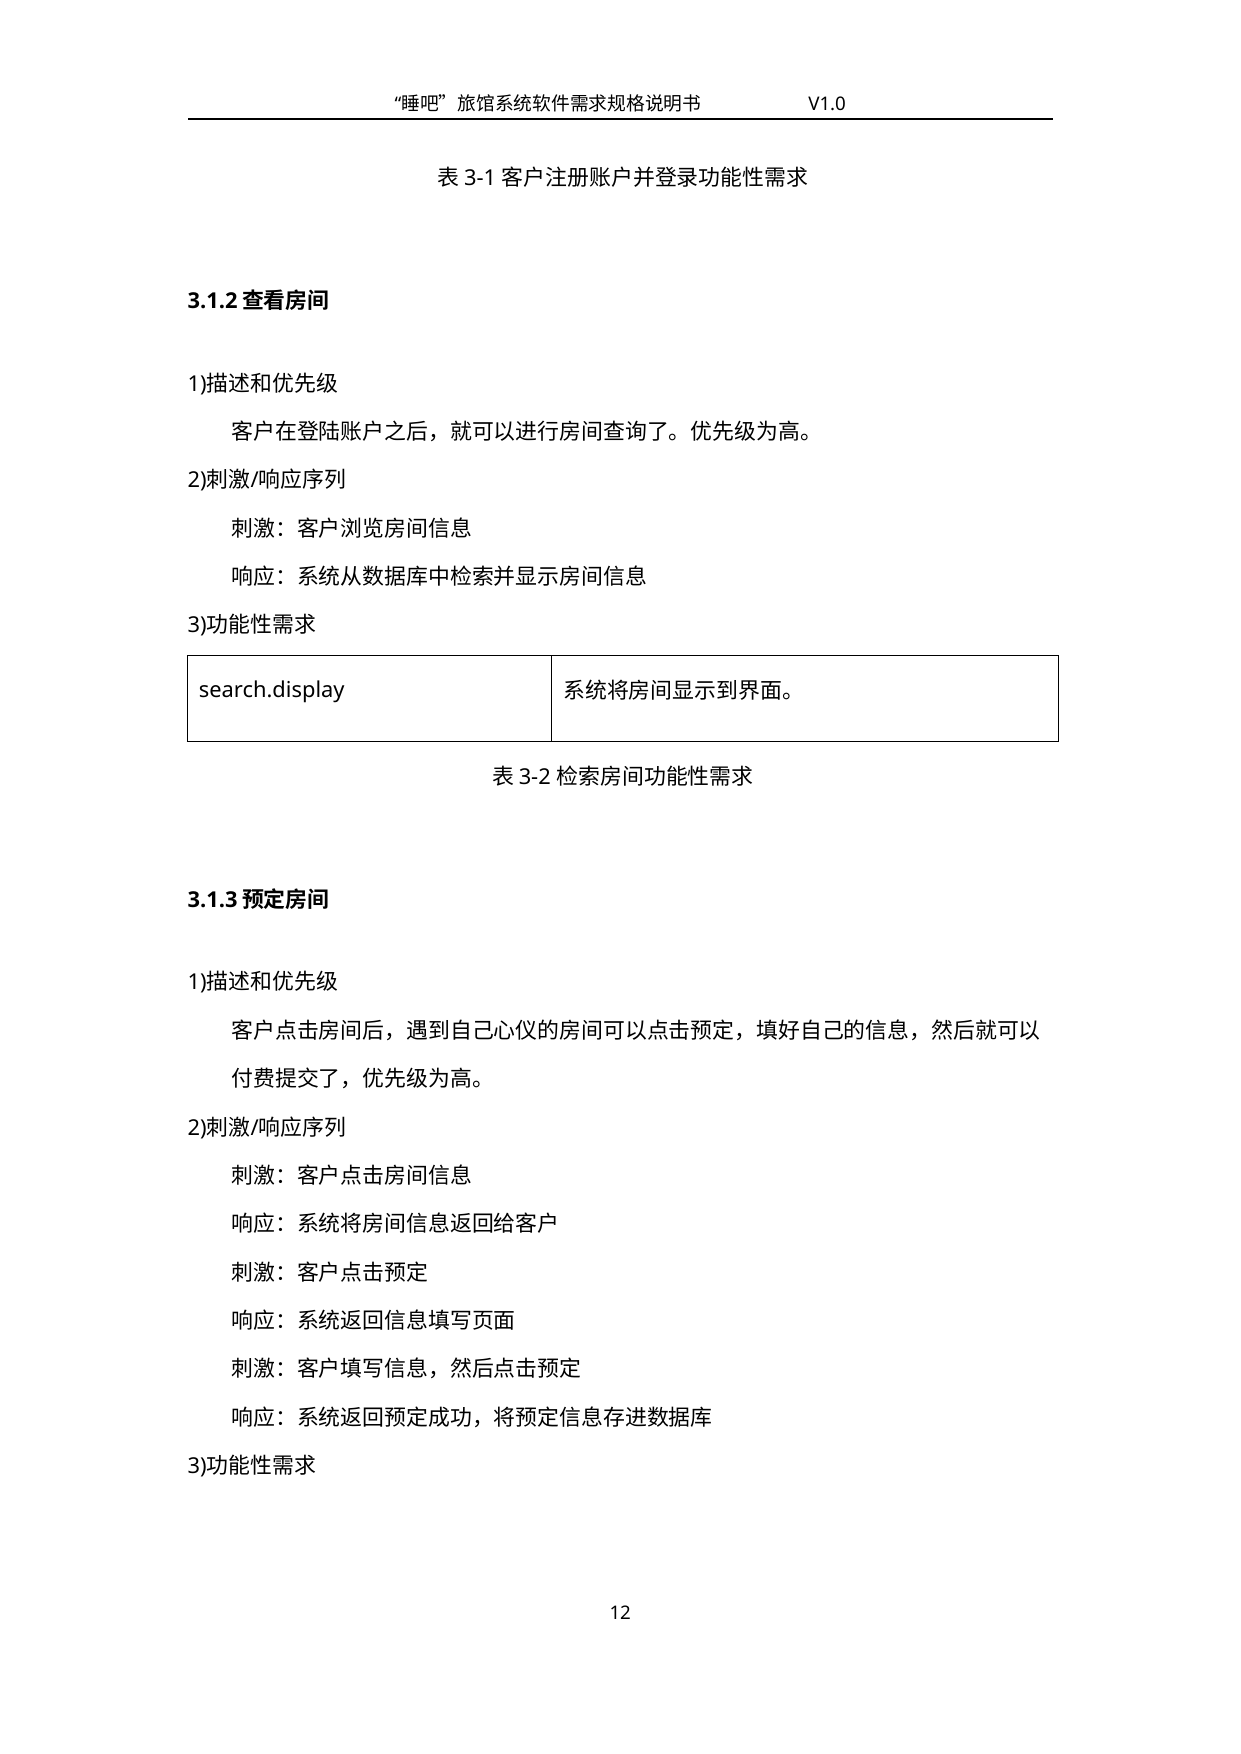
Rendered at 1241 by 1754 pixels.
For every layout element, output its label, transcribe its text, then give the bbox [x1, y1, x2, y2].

text 响应：系统返回预定成功，将预定信息存进数据库 [231, 1399, 1053, 1432]
text 响应：系统将房间信息返回给客户 [231, 1206, 1053, 1238]
text 刺激：客户浏览房间信息 [231, 510, 1053, 543]
text 刺激：客户填写信息，然后点击预定 [231, 1351, 1053, 1383]
text 1)描述和优先级 [187, 964, 1053, 996]
text 刺激：客户点击预定 [231, 1254, 1053, 1287]
text 3)功能性需求 [187, 1448, 1053, 1480]
text 表3-1 客户注册账户并登录功能性需求 [187, 160, 1058, 192]
table_header 系统将房间显示到界面。 [552, 656, 1058, 741]
text 客户点击房间后，遇到自己心仪的房间可以点击预定，填好自己的信息，然后就可以付费提交了，优先级为高。 [231, 1012, 1053, 1093]
subtitle 3.1.3预定房间 [187, 881, 1053, 914]
text 客户在登陆账户之后，就可以进行房间查询了。优先级为高。 [231, 414, 1053, 446]
text 响应：系统返回信息填写页面 [231, 1303, 1053, 1335]
text 表3-2 检索房间功能性需求 [187, 758, 1058, 791]
table_header search.display [188, 656, 551, 741]
text 2)刺激/响应序列 [187, 462, 1053, 494]
text 2)刺激/响应序列 [187, 1109, 1053, 1142]
text 3)功能性需求 [187, 607, 1053, 639]
subtitle 3.1.2查看房间 [187, 283, 1053, 315]
text 1)描述和优先级 [187, 365, 1053, 398]
text 刺激：客户点击房间信息 [231, 1158, 1053, 1190]
text 响应：系统从数据库中检索并显示房间信息 [231, 559, 1053, 591]
